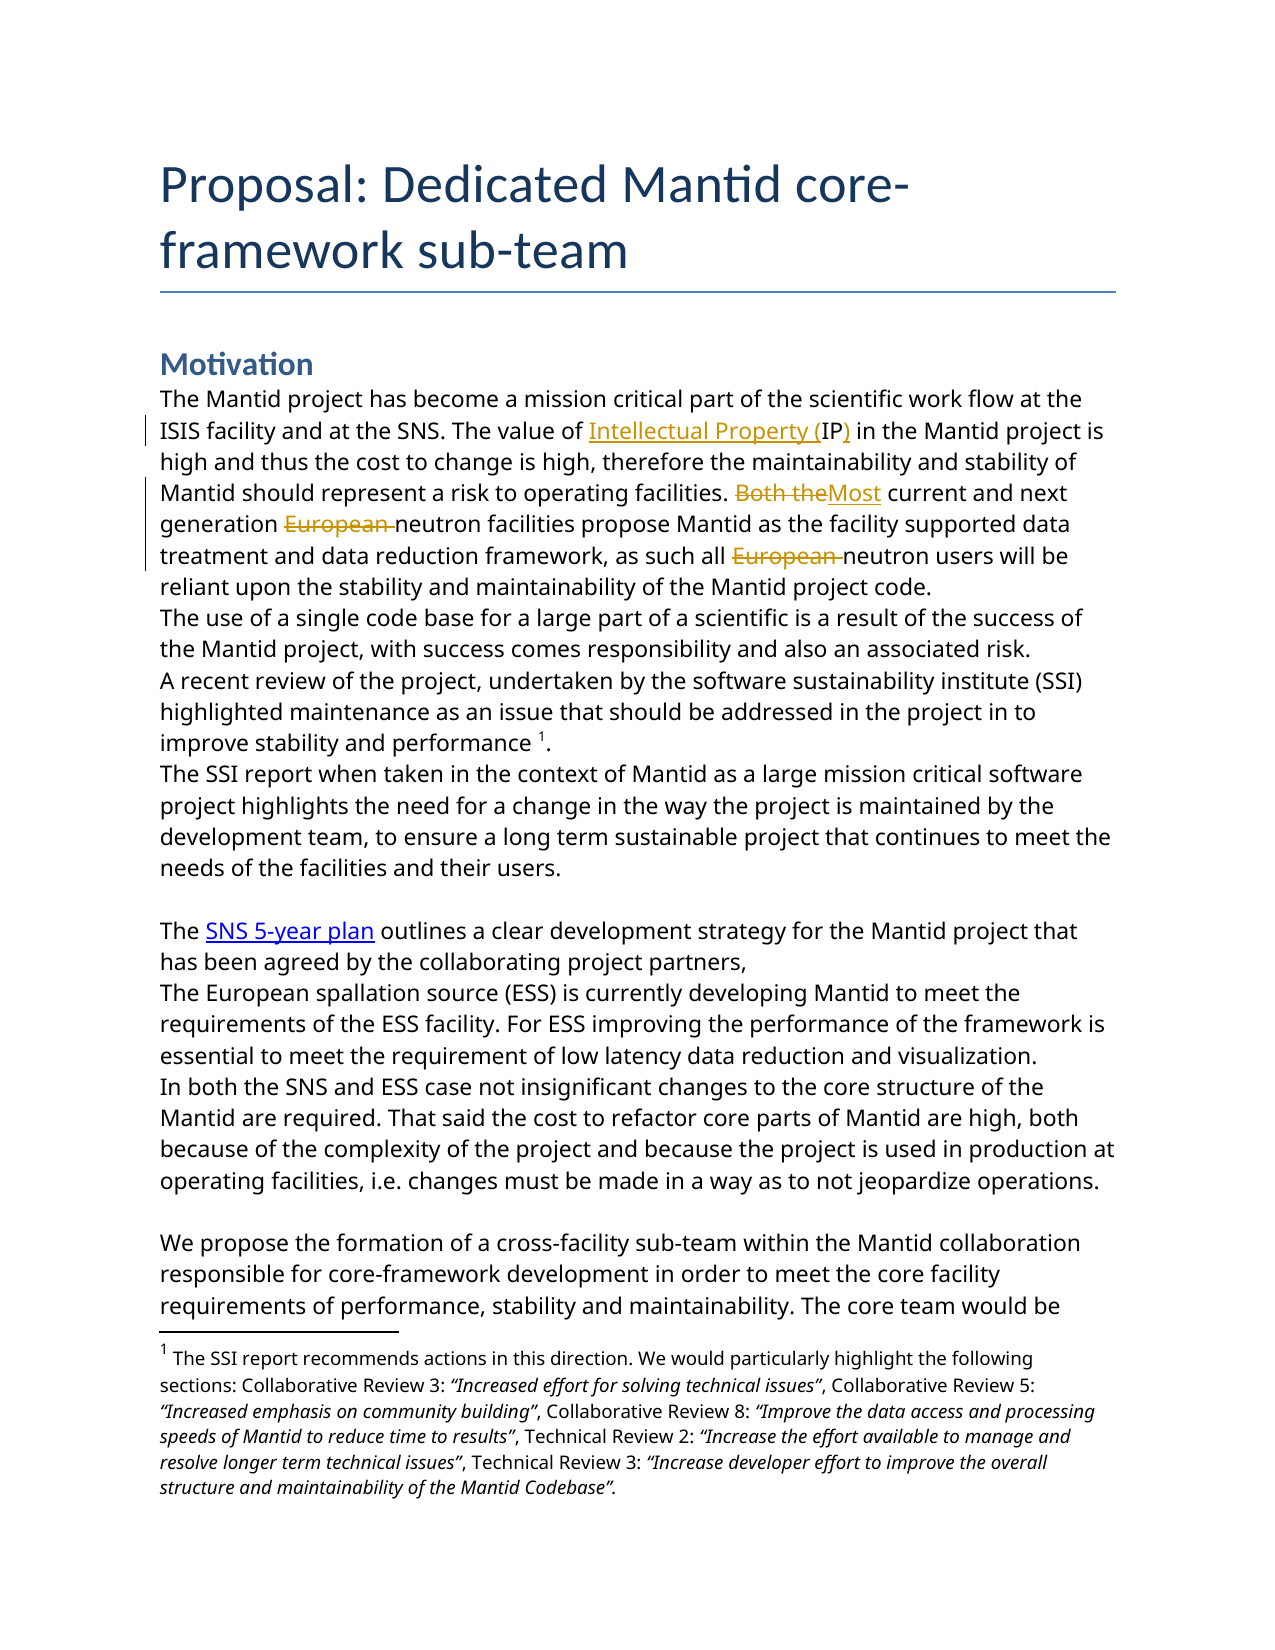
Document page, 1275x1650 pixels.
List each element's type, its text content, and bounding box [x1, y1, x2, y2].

text A recent review of the project, undertaken by the software sustainability institute (SSI) highlighted maintenance as an issue that should be addressed in the project in to improve stability and performance . [159, 665, 1116, 758]
text The European spallation source (ESS) is currently developing Mantid to meet the requirements of the ESS facility. For ESS improving the performance of the framework is essential to meet the requirement of low latency data reduction and visualization. [159, 977, 1116, 1071]
text In both the SNS and ESS case not insignificant changes to the core structure of the Mantid are required. That said the cost to refactor core parts of Mantid are high, both because of the complexity of the project and because the project is used in production at operating facilities, i.e. changes must be made in a way as to not jeopardize operations. [159, 1071, 1116, 1196]
title Proposal: Dedicated Mantid core-framework sub-team [159, 150, 1116, 293]
text The use of a single code base for a large part of a scientific is a result of the success of the Mantid project, with success comes responsibility and also an associated risk. [159, 602, 1116, 665]
text The SSI report when taken in the context of Mantid as a large mission critical software project highlights the need for a change in the way the project is maintained by the development team, to ensure a long term sustainable project that continues to meet the needs of the facilities and their users. [159, 758, 1116, 883]
subtitle Motivation [159, 343, 1116, 383]
text The Mantid project has become a mission critical part of the scientific work flow at the ISIS facility and at the SNS. The value of IP in the Mantid project is high and thus the cost to change is high, therefore the maintainability and stability of Mantid should represent a risk to operating facilities. current and next generation neutron facilities propose Mantid as the facility supported data treatment and data reduction framework, as such all neutron users will be reliant upon the stability and maintainability of the Mantid project code. [159, 383, 1116, 602]
text The SNS 5-year plan outlines a clear development strategy for the Mantid project that has been agreed by the collaborating project partners, [159, 915, 1116, 977]
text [159, 1227, 1116, 1321]
